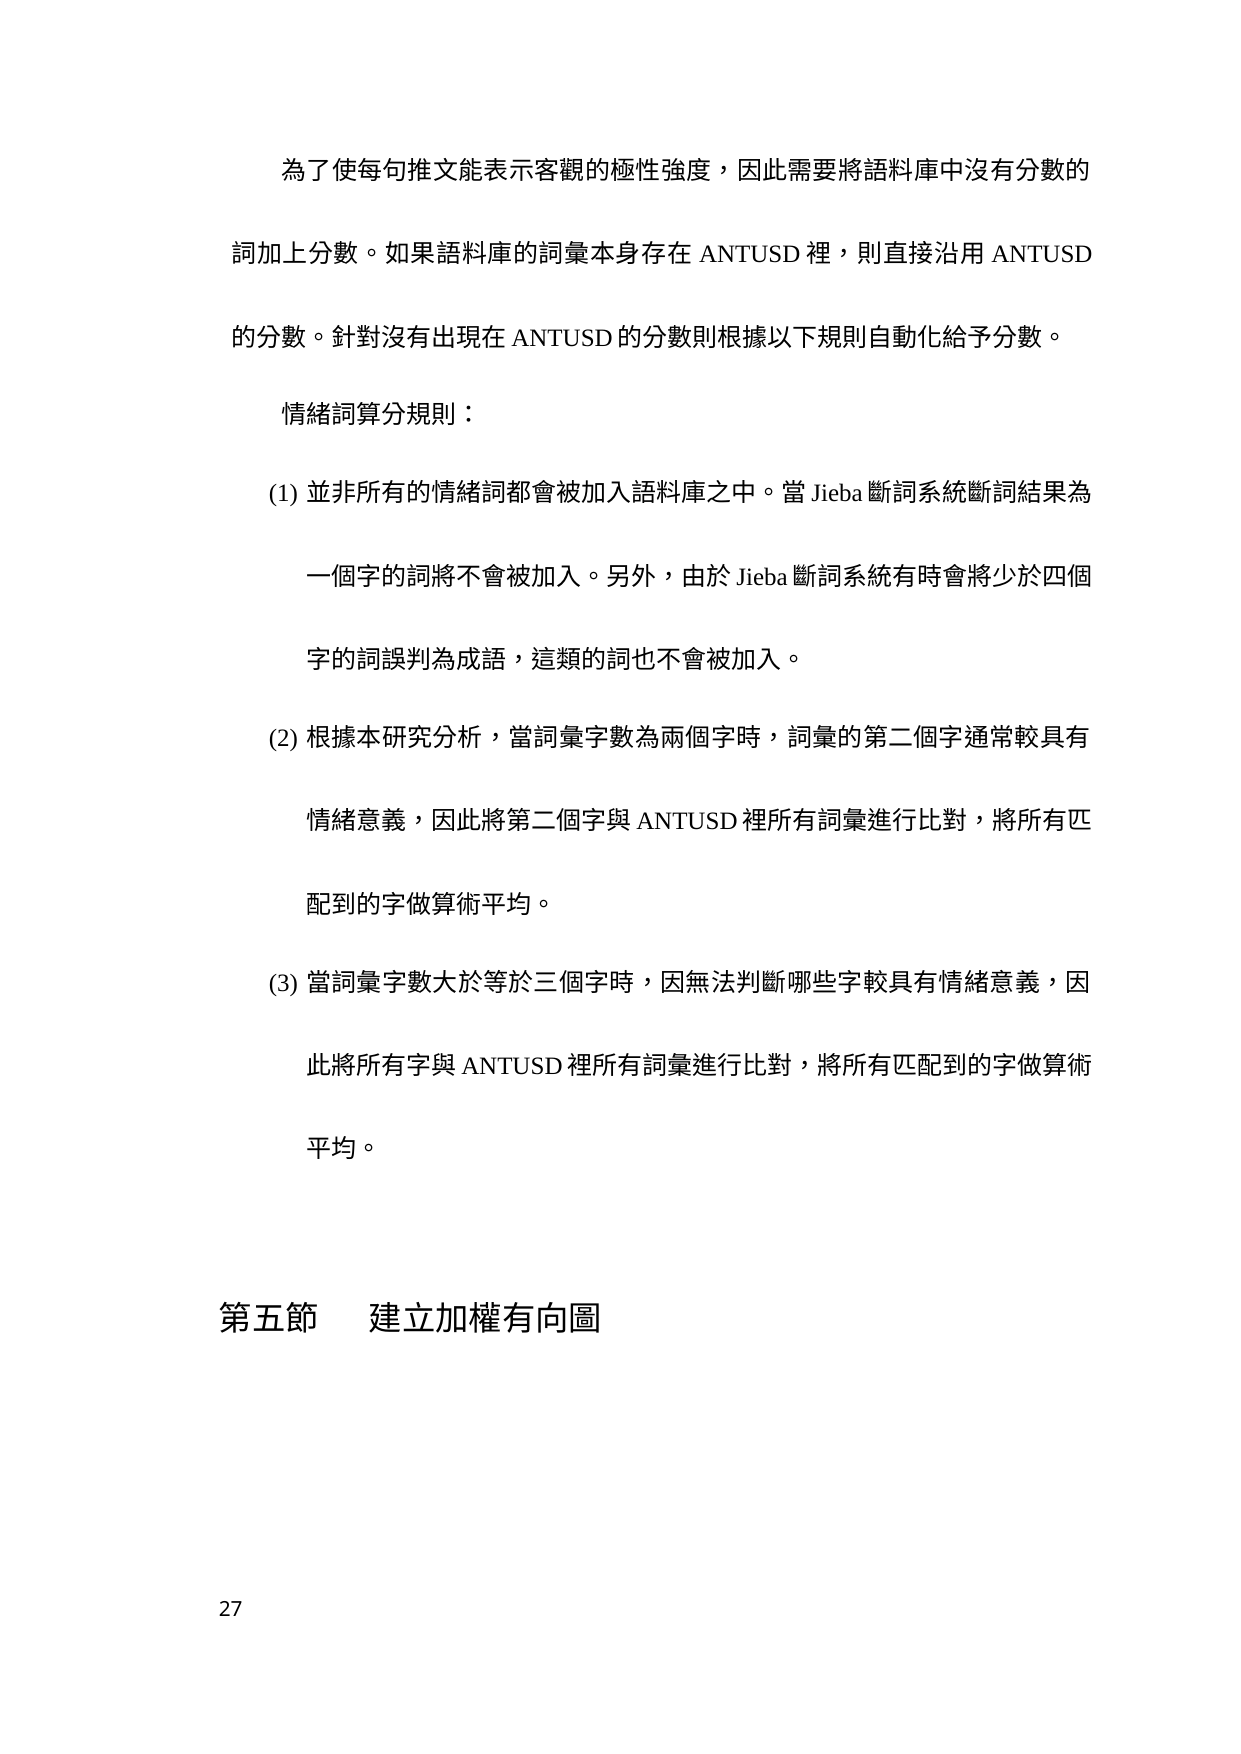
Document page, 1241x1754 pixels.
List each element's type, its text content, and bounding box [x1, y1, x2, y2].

list 建立加權有向圖 [218, 1274, 1092, 1358]
list 並非所有的情緒詞都會被加入語料庫之中。當Jieba斷詞系統斷詞結果為一個字的詞將不會被加入。另外，由於Jieba斷詞系統有時會將少於四個字的詞誤判為成語，這類的詞也不會被加入。 [268, 470, 1092, 678]
list 當詞彙字數大於等於三個字時，因無法判斷哪些字較具有情緒意義，因此將所有字與ANTUSD裡所有詞彙進行比對，將所有匹配到的字做算術平均。 [268, 959, 1092, 1168]
text 為了使每句推文能表示客觀的極性強度，因此需要將語料庫中沒有分數的詞加上分數。如果語料庫的詞彙本身存在ANTUSD裡，則直接沿用ANTUSD的分數。針對沒有出現在ANTUSD的分數則根據以下規則自動化給予分數。 [231, 148, 1092, 356]
list 根據本研究分析，當詞彙字數為兩個字時，詞彙的第二個字通常較具有情緒意義，因此將第二個字與ANTUSD裡所有詞彙進行比對，將所有匹配到的字做算術平均。 [268, 715, 1092, 923]
text 情緒詞算分規則： [231, 392, 1092, 434]
